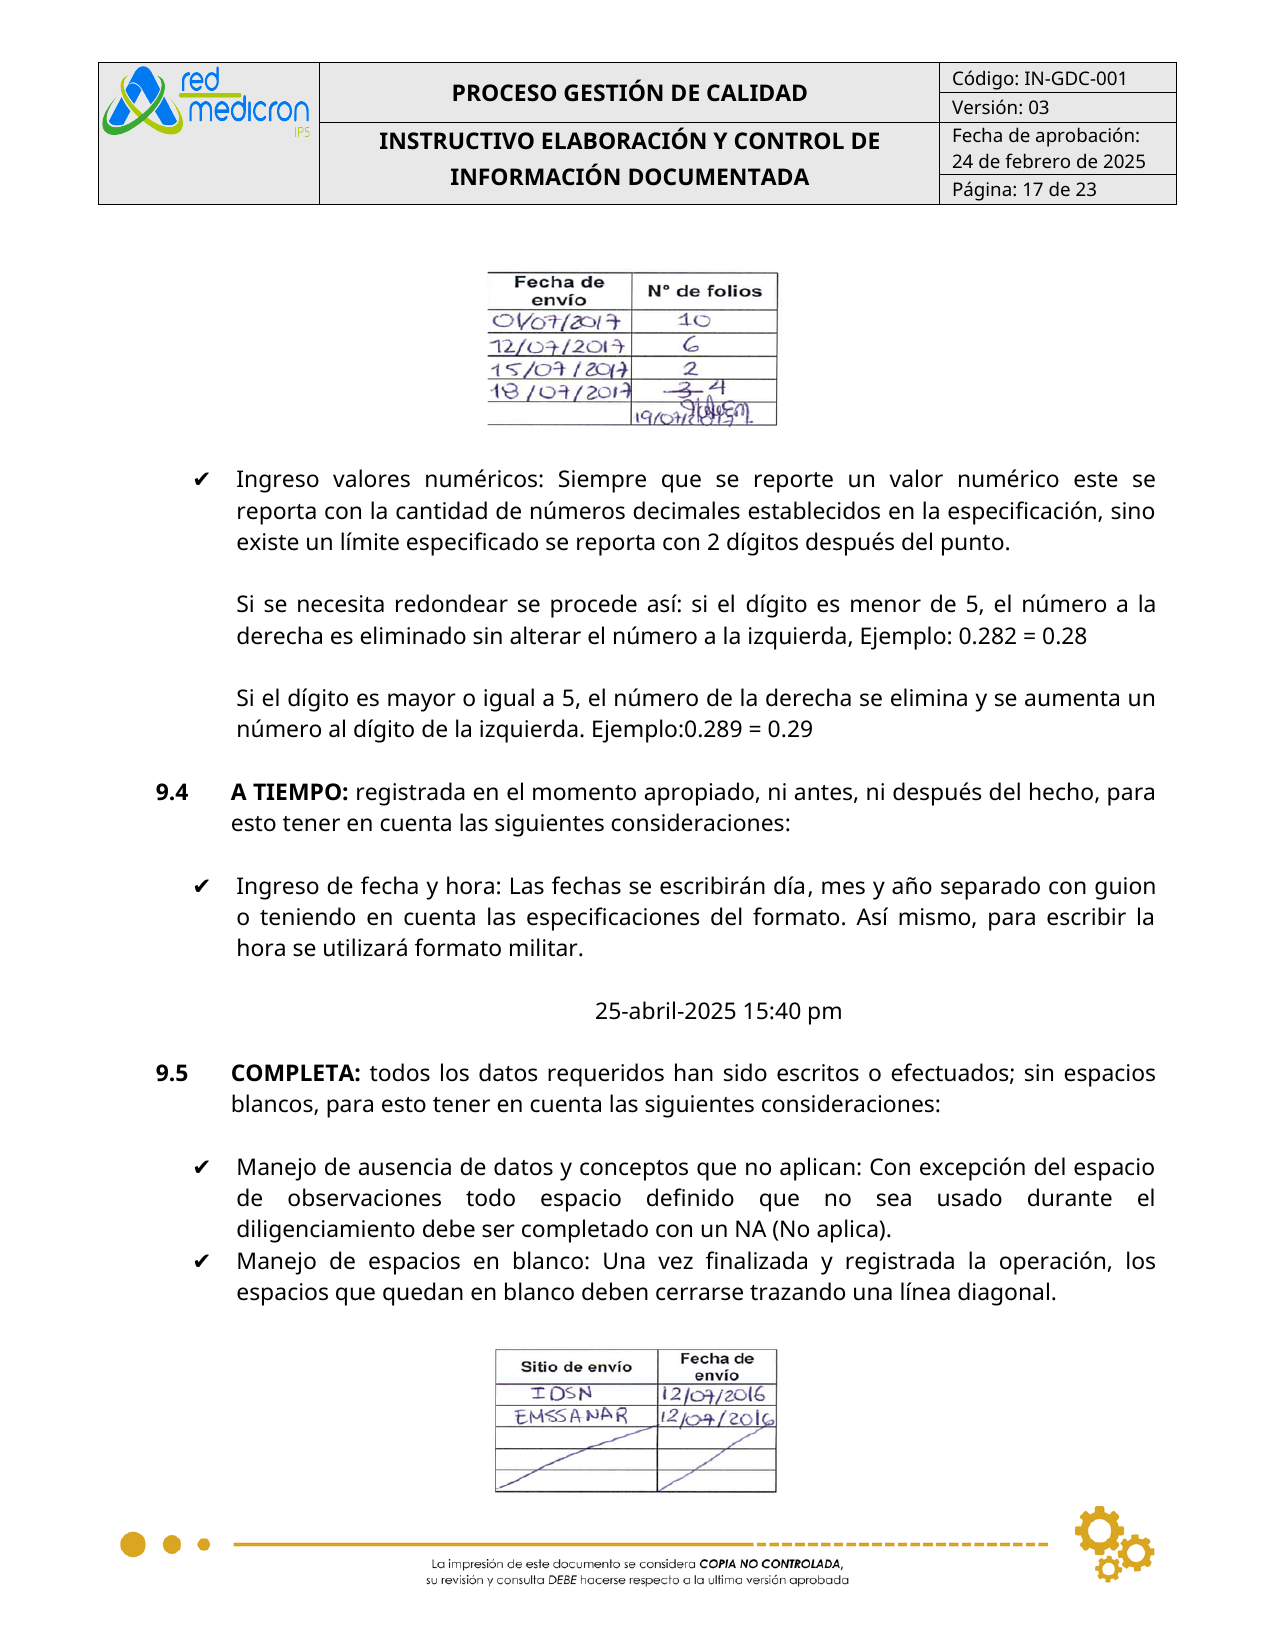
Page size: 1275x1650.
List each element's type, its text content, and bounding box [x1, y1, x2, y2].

text 25-abril-2025 15:40 pm [281, 994, 1157, 1026]
picture [120, 1506, 1155, 1591]
picture [102, 66, 310, 137]
list Manejo de ausencia de datos y conceptos que no aplican: Con excepción del espacio de observaciones todo espacio definido que no sea usado durante el diligenciamiento debe ser completado con un NA (No aplica). [192, 1151, 1157, 1244]
picture [487, 264, 788, 432]
list COMPLETA: todos los datos requeridos han sido escritos o efectuados; sin espacios blancos, para esto tener en cuenta las siguientes consideraciones: [156, 1057, 1157, 1119]
list Ingreso de fecha y hora: Las fechas se escribirán día, mes y año separado con guion o teniendo en cuenta las especificaciones del formato. Así mismo, para escribir la hora se utilizará formato militar. [192, 869, 1157, 963]
list Manejo de espacios en blanco: Una vez finalizada y registrada la operación, los espacios que quedan en blanco deben cerrarse trazando una línea diagonal. [192, 1244, 1157, 1307]
picture [484, 1338, 791, 1502]
text Si se necesita redondear se procede así: si el dígito es menor de 5, el número a la derecha es eliminado sin alterar el número a la izquierda, Ejemplo: 0.282 = 0.28 [236, 588, 1157, 651]
list Ingreso valores numéricos: Siempre que se reporte un valor numérico este se reporta con la cantidad de números decimales establecidos en la especificación, sino existe un límite especificado se reporta con 2 dígitos después del punto. [192, 463, 1157, 557]
text Si el dígito es mayor o igual a 5, el número de la derecha se elimina y se aumenta un número al dígito de la izquierda. Ejemplo:0.289 = 0.29 [236, 682, 1157, 744]
list A TIEMPO: registrada en el momento apropiado, ni antes, ni después del hecho, para esto tener en cuenta las siguientes consideraciones: [156, 776, 1157, 838]
